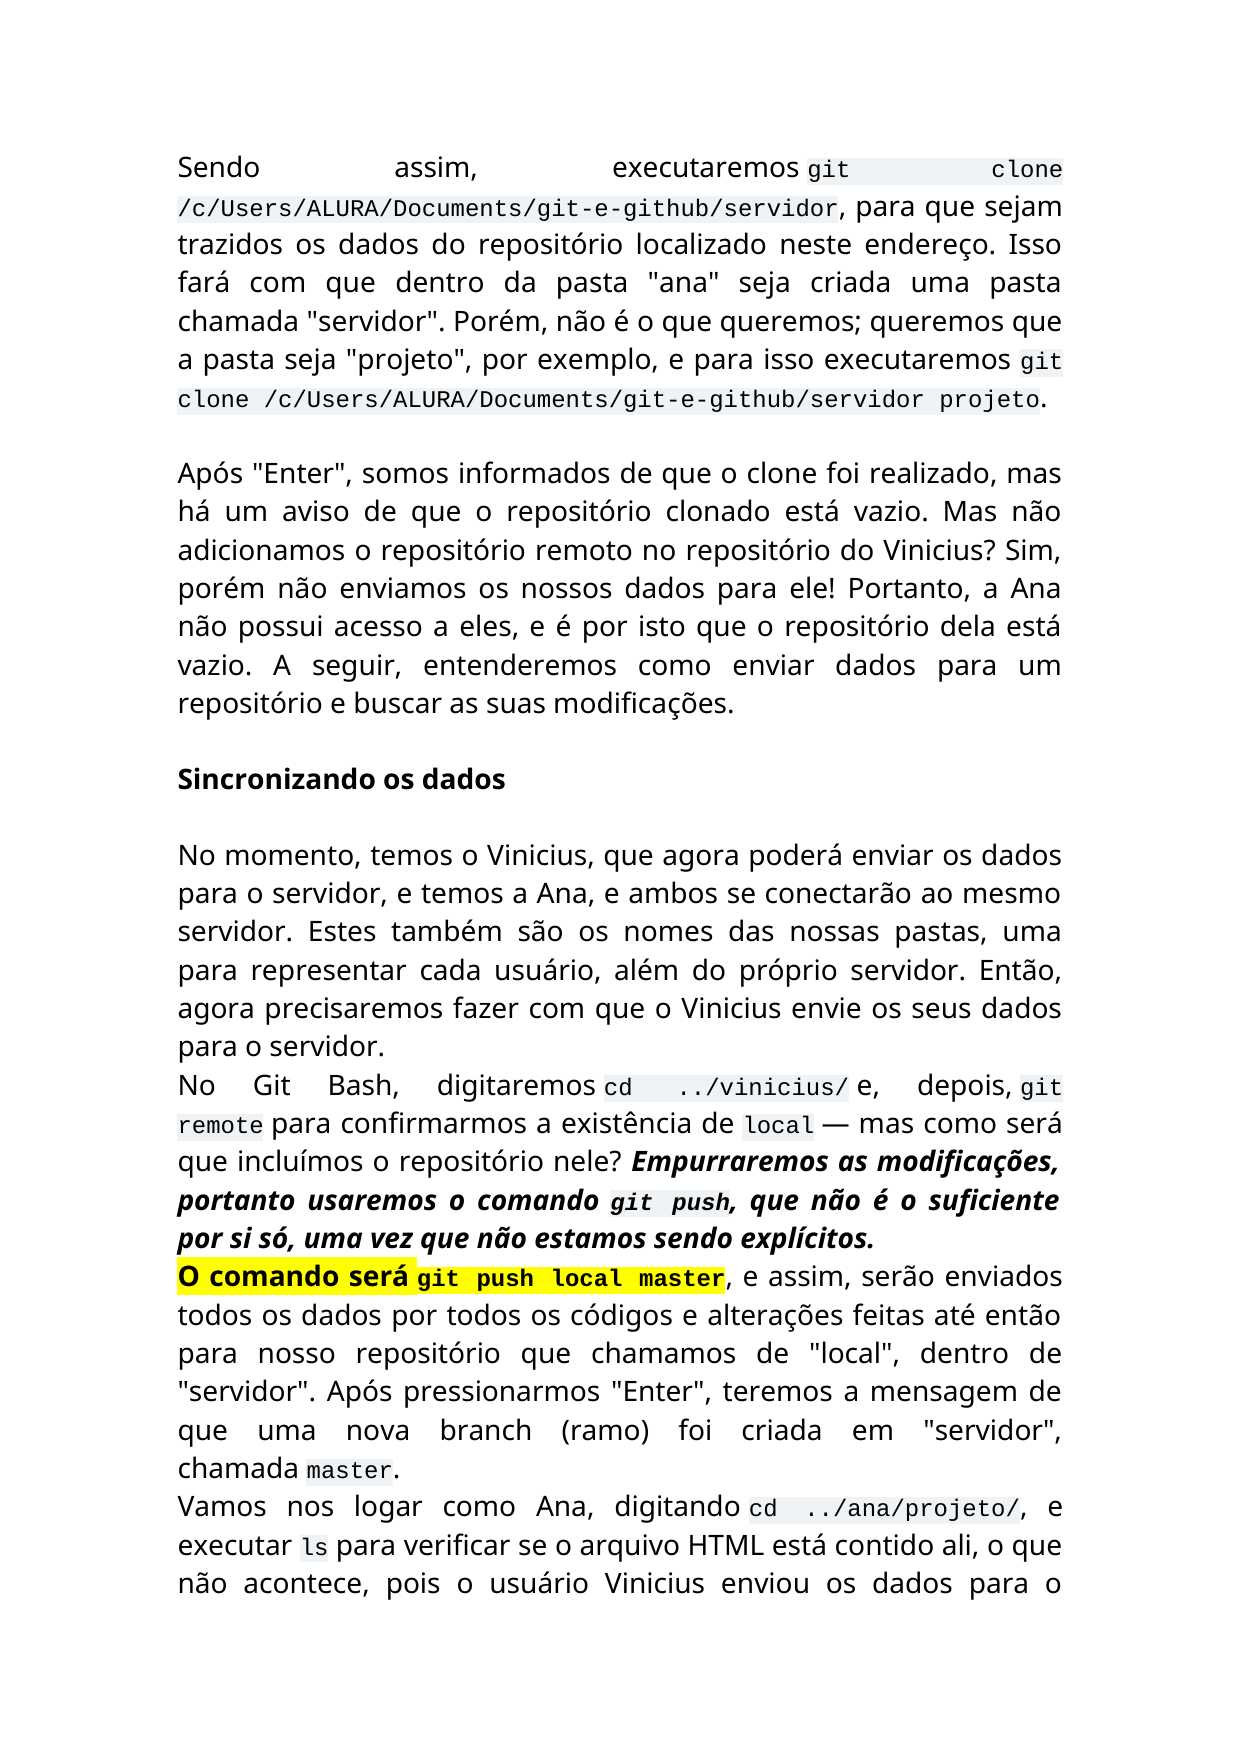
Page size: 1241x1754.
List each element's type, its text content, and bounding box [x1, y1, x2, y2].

text Após "Enter", somos informados de que o clone foi realizado, mas há um aviso de que o repositório clonado está vazio. Mas não adicionamos o repositório remoto no repositório do Vinicius? Sim, porém não enviamos os nossos dados para ele! Portanto, a Ana não possui acesso a eles, e é por isto que o repositório dela está vazio. A seguir, entenderemos como enviar dados para um repositório e buscar as suas modificações. [177, 453, 1063, 722]
text Sincronizando os dados [177, 759, 1063, 798]
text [177, 1487, 1063, 1602]
text O comando será git push local master, e assim, serão enviados todos os dados por todos os códigos e alterações feitas até então para nosso repositório que chamamos de "local", dentro de "servidor". Após pressionarmos "Enter", teremos a mensagem de que uma nova branch (ramo) foi criada em "servidor", chamada master. [177, 1257, 1063, 1487]
text Sendo assim, executaremos git clone /c/Users/ALURA/Documents/git-e-github/servidor, para que sejam trazidos os dados do repositório localizado neste endereço. Isso fará com que dentro da pasta "ana" seja criada uma pasta chamada "servidor". Porém, não é o que queremos; queremos que a pasta seja "projeto", por exemplo, e para isso executaremos git clone /c/Users/ALURA/Documents/git-e-github/servidor projeto. [177, 148, 1063, 416]
text No momento, temos o Vinicius, que agora poderá enviar os dados para o servidor, e temos a Ana, e ambos se conectarão ao mesmo servidor. Estes também são os nomes das nossas pastas, uma para representar cada usuário, além do próprio servidor. Então, agora precisaremos fazer com que o Vinicius envie os seus dados para o servidor. [177, 835, 1063, 1065]
text No Git Bash, digitaremos cd ../vinicius/ e, depois, git remote para confirmarmos a existência de local — mas como será que incluímos o repositório nele? Empurraremos as modificações, portanto usaremos o comando git push, que não é o suficiente por si só, uma vez que não estamos sendo explícitos. [177, 1065, 1063, 1257]
